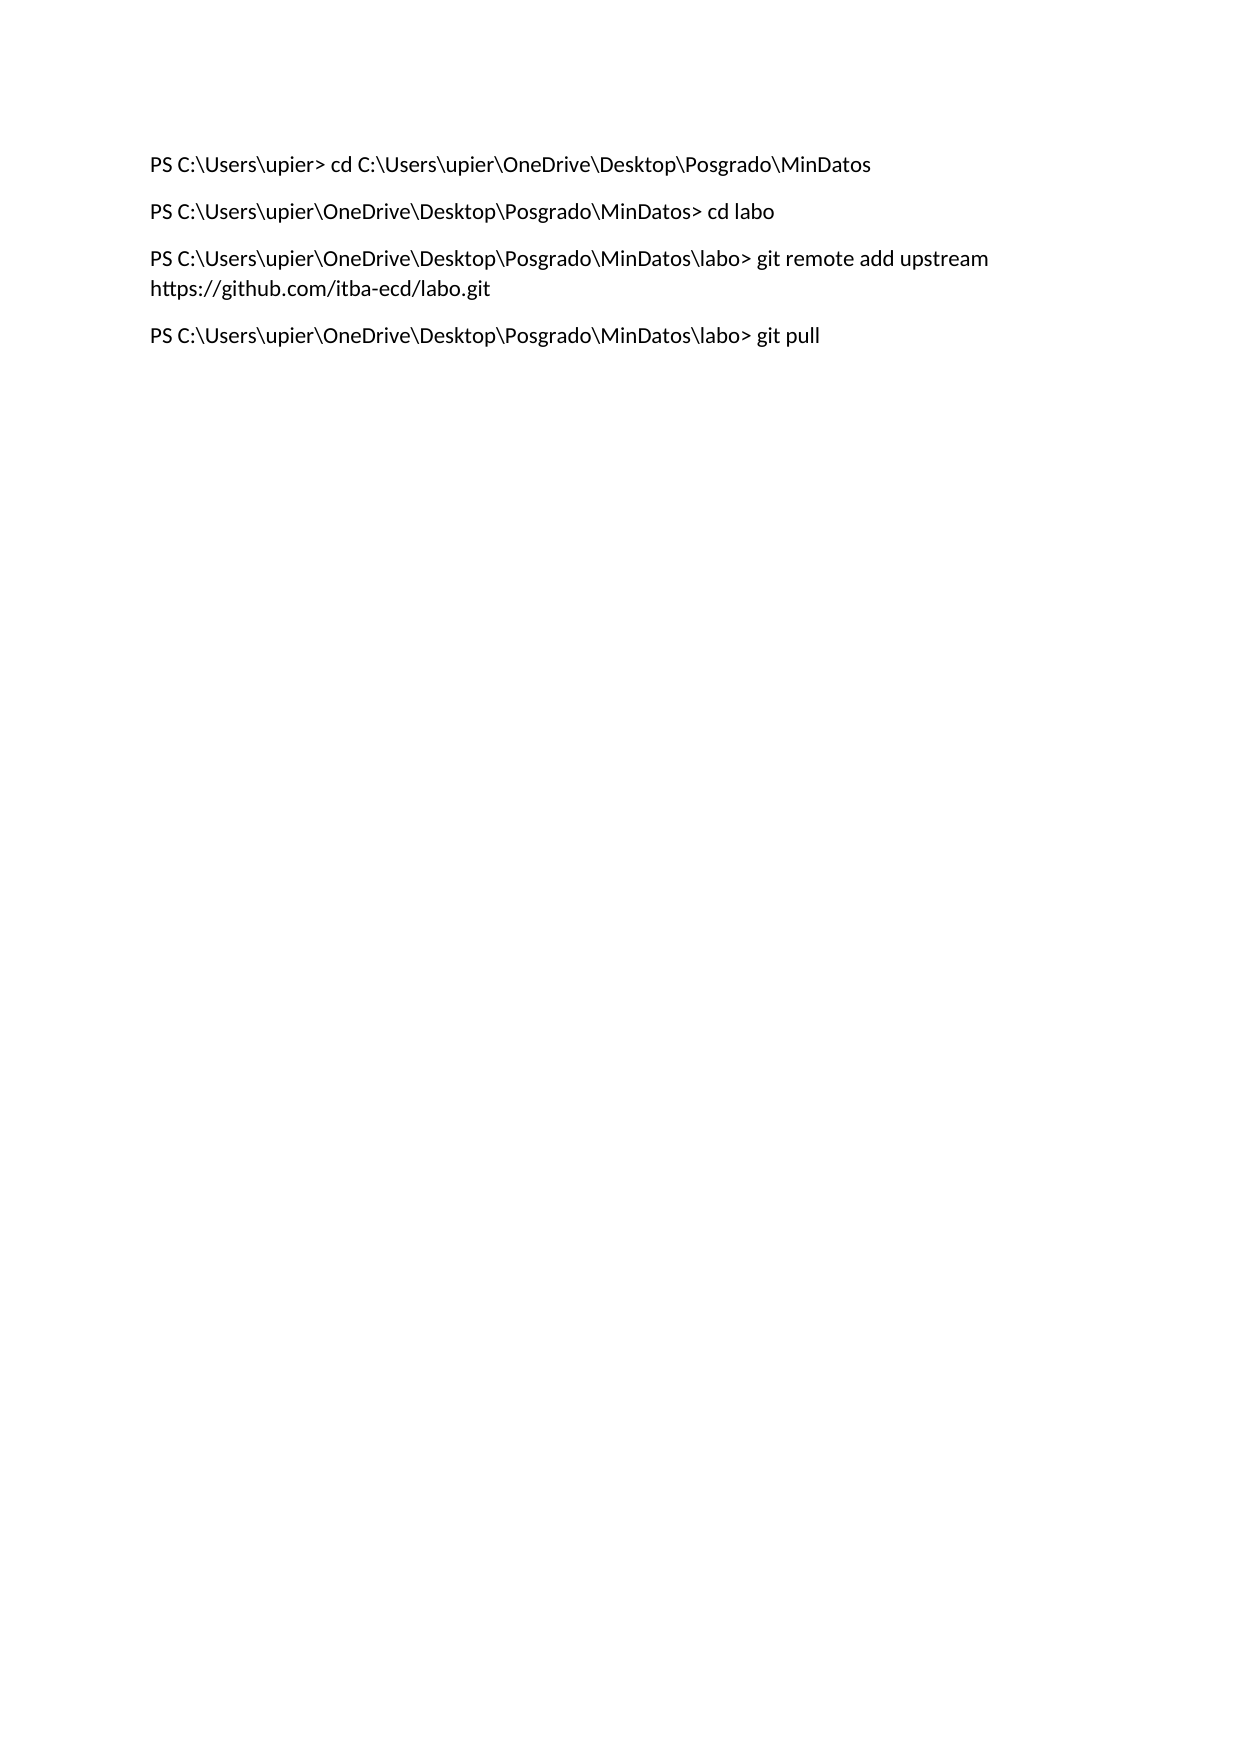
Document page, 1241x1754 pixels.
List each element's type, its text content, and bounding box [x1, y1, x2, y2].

text PS C:\Users\upier\OneDrive\Desktop\Posgrado\MinDatos\labo> git remote add upstream https://github.com/itba-ecd/labo.git [150, 244, 1090, 302]
text PS C:\Users\upier\OneDrive\Desktop\Posgrado\MinDatos> cd labo [150, 197, 1090, 225]
text PS C:\Users\upier> cd C:\Users\upier\OneDrive\Desktop\Posgrado\MinDatos [150, 150, 1090, 178]
text PS C:\Users\upier\OneDrive\Desktop\Posgrado\MinDatos\labo> git pull [150, 321, 1090, 349]
